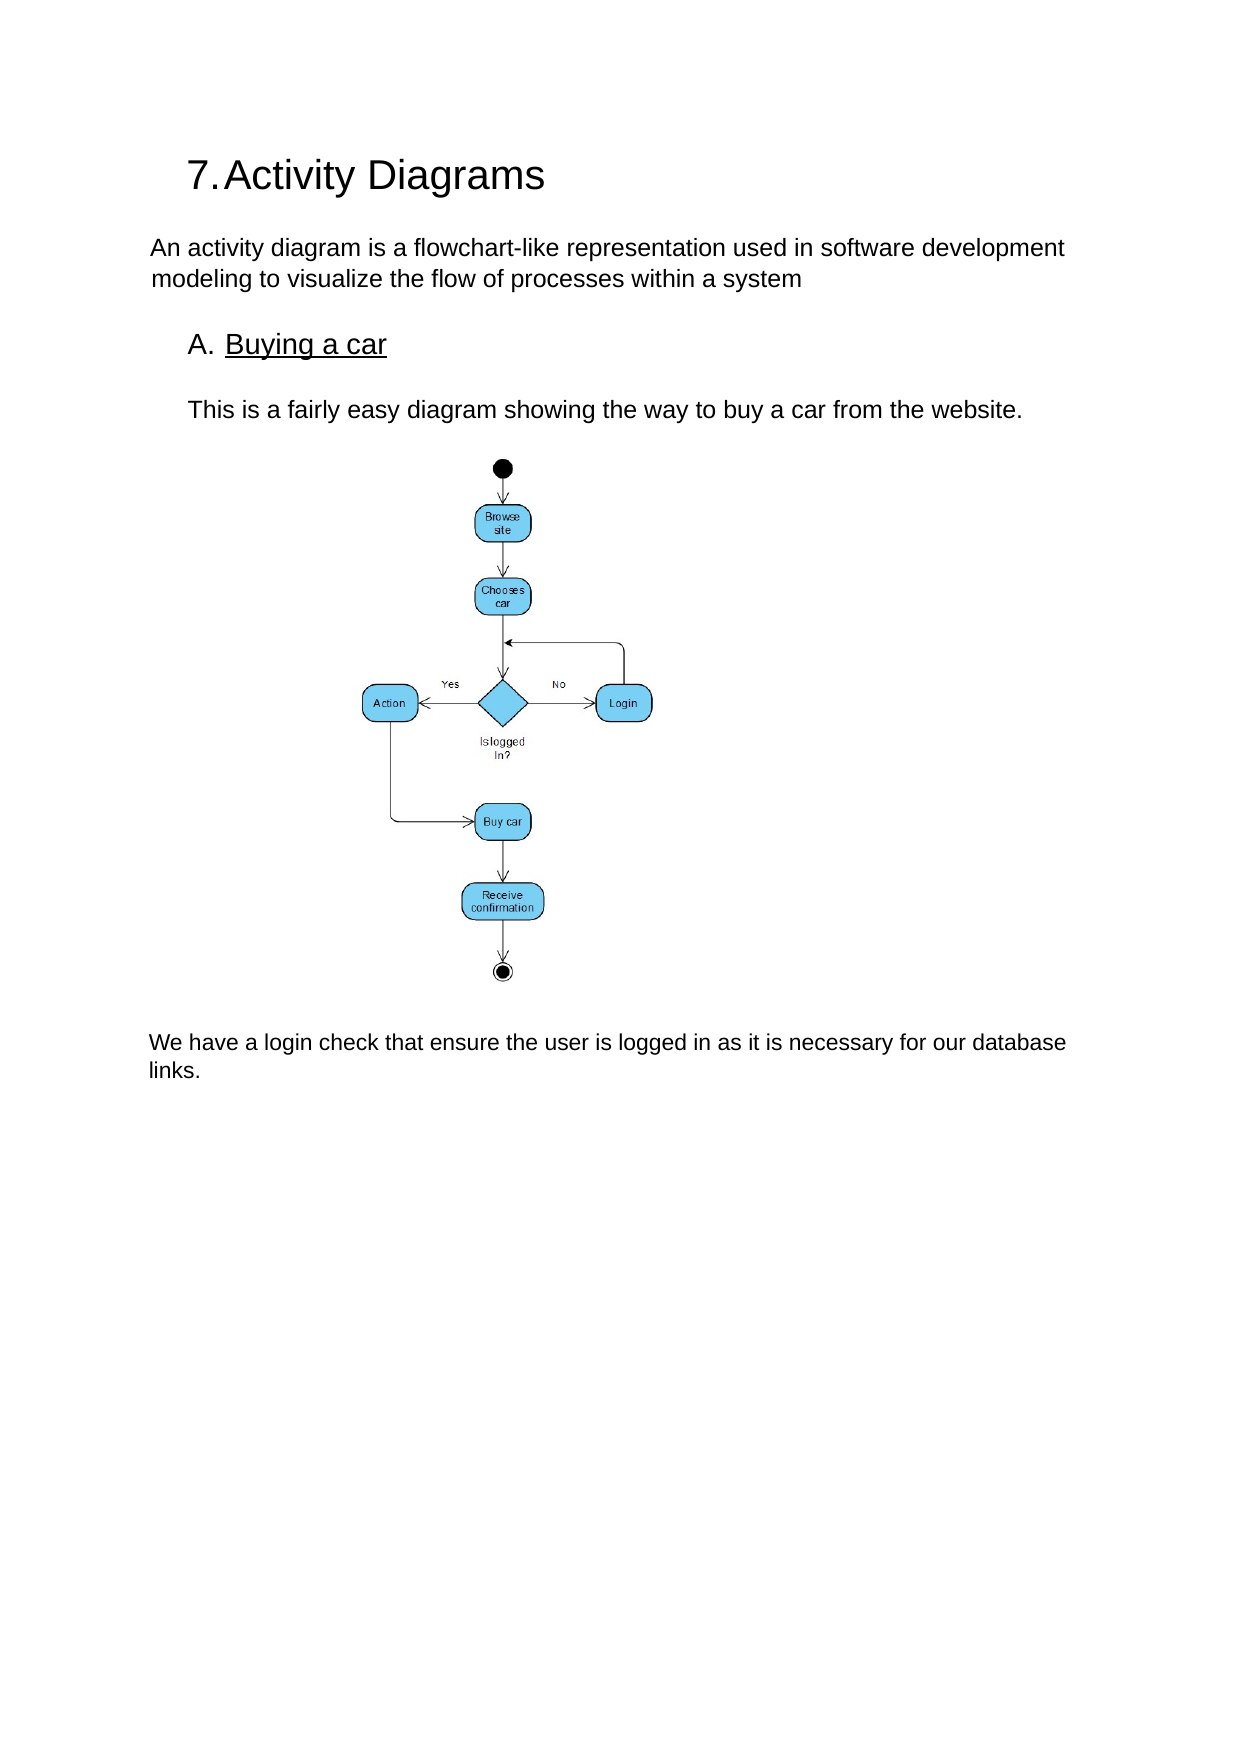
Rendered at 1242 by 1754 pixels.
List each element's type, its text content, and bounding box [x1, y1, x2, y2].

text An activity diagram is a flowchart-like representation used in software development modeling to visualize the flow of processes within a system [150, 233, 1092, 293]
text This is a fairly easy diagram showing the way to buy a car from the website. [187, 395, 1092, 424]
list Buying a car [187, 327, 1092, 361]
picture [320, 426, 679, 1003]
text We have a login check that ensure the user is logged in as it is necessary for our database links. [148, 1029, 1092, 1083]
list Activity Diagrams [186, 150, 1092, 198]
